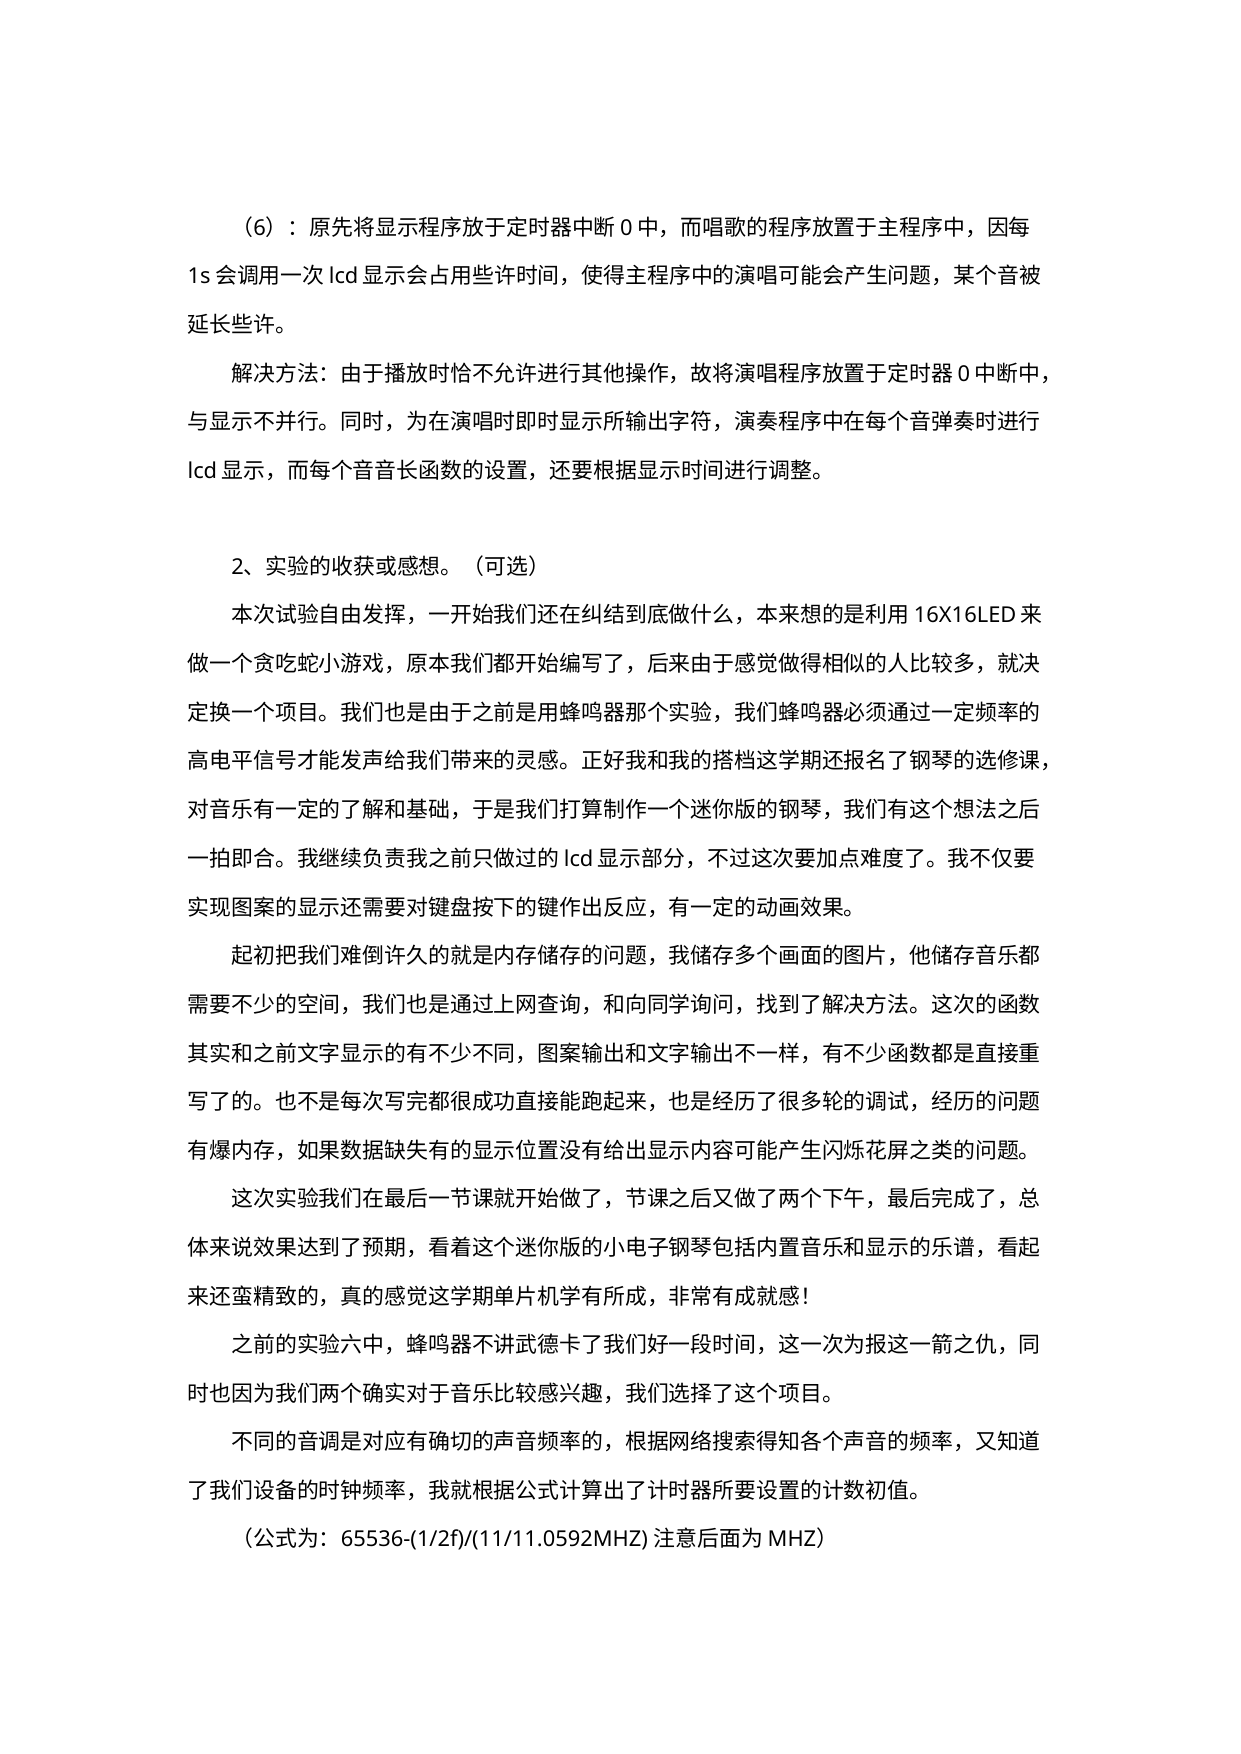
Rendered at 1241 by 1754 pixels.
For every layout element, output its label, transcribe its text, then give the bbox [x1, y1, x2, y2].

text 不同的音调是对应有确切的声音频率的，根据网络搜索得知各个声音的频率，又知道了我们设备的时钟频率，我就根据公式计算出了计时器所要设置的计数初值。 [187, 1424, 1053, 1505]
text 之前的实验六中，蜂鸣器不讲武德卡了我们好一段时间，这一次为报这一箭之仇，同时也因为我们两个确实对于音乐比较感兴趣，我们选择了这个项目。 [187, 1327, 1053, 1408]
text 起初把我们难倒许久的就是内存储存的问题，我储存多个画面的图片，他储存音乐都需要不少的空间，我们也是通过上网查询，和向同学询问，找到了解决方法。这次的函数其实和之前文字显示的有不少不同，图案输出和文字输出不一样，有不少函数都是直接重写了的。也不是每次写完都很成功直接能跑起来，也是经历了很多轮的调试，经历的问题有爆内存，如果数据缺失有的显示位置没有给出显示内容可能产生闪烁花屏之类的问题。 [187, 938, 1053, 1165]
text 这次实验我们在最后一节课就开始做了，节课之后又做了两个下午，最后完成了，总体来说效果达到了预期，看着这个迷你版的小电子钢琴包括内置音乐和显示的乐谱，看起来还蛮精致的，真的感觉这学期单片机学有所成，非常有成就感！ [187, 1181, 1053, 1311]
text 2、实验的收获或感想。（可选） [187, 548, 1053, 581]
text 解决方法：由于播放时恰不允许进行其他操作，故将演唱程序放置于定时器0中断中，与显示不并行。同时，为在演唱时即时显示所输出字符，演奏程序中在每个音弹奏时进行lcd显示，而每个音音长函数的设置，还要根据显示时间进行调整。 [187, 355, 1053, 485]
text 本次试验自由发挥，一开始我们还在纠结到底做什么，本来想的是利用16X16LED来做一个贪吃蛇小游戏，原本我们都开始编写了，后来由于感觉做得相似的人比较多，就决定换一个项目。我们也是由于之前是用蜂鸣器那个实验，我们蜂鸣器必须通过一定频率的高电平信号才能发声给我们带来的灵感。正好我和我的搭档这学期还报名了钢琴的选修课，对音乐有一定的了解和基础，于是我们打算制作一个迷你版的钢琴，我们有这个想法之后一拍即合。我继续负责我之前只做过的lcd显示部分，不过这次要加点难度了。我不仅要实现图案的显示还需要对键盘按下的键作出反应，有一定的动画效果。 [187, 597, 1053, 922]
text （公式为：65536-(1/2f)/(11/11.0592MHZ) 注意后面为MHZ） [187, 1521, 1053, 1553]
list ：原先将显示程序放于定时器中断0中，而唱歌的程序放置于主程序中，因每1s会调用一次lcd显示会占用些许时间，使得主程序中的演唱可能会产生问题，某个音被延长些许。 [187, 209, 1053, 339]
